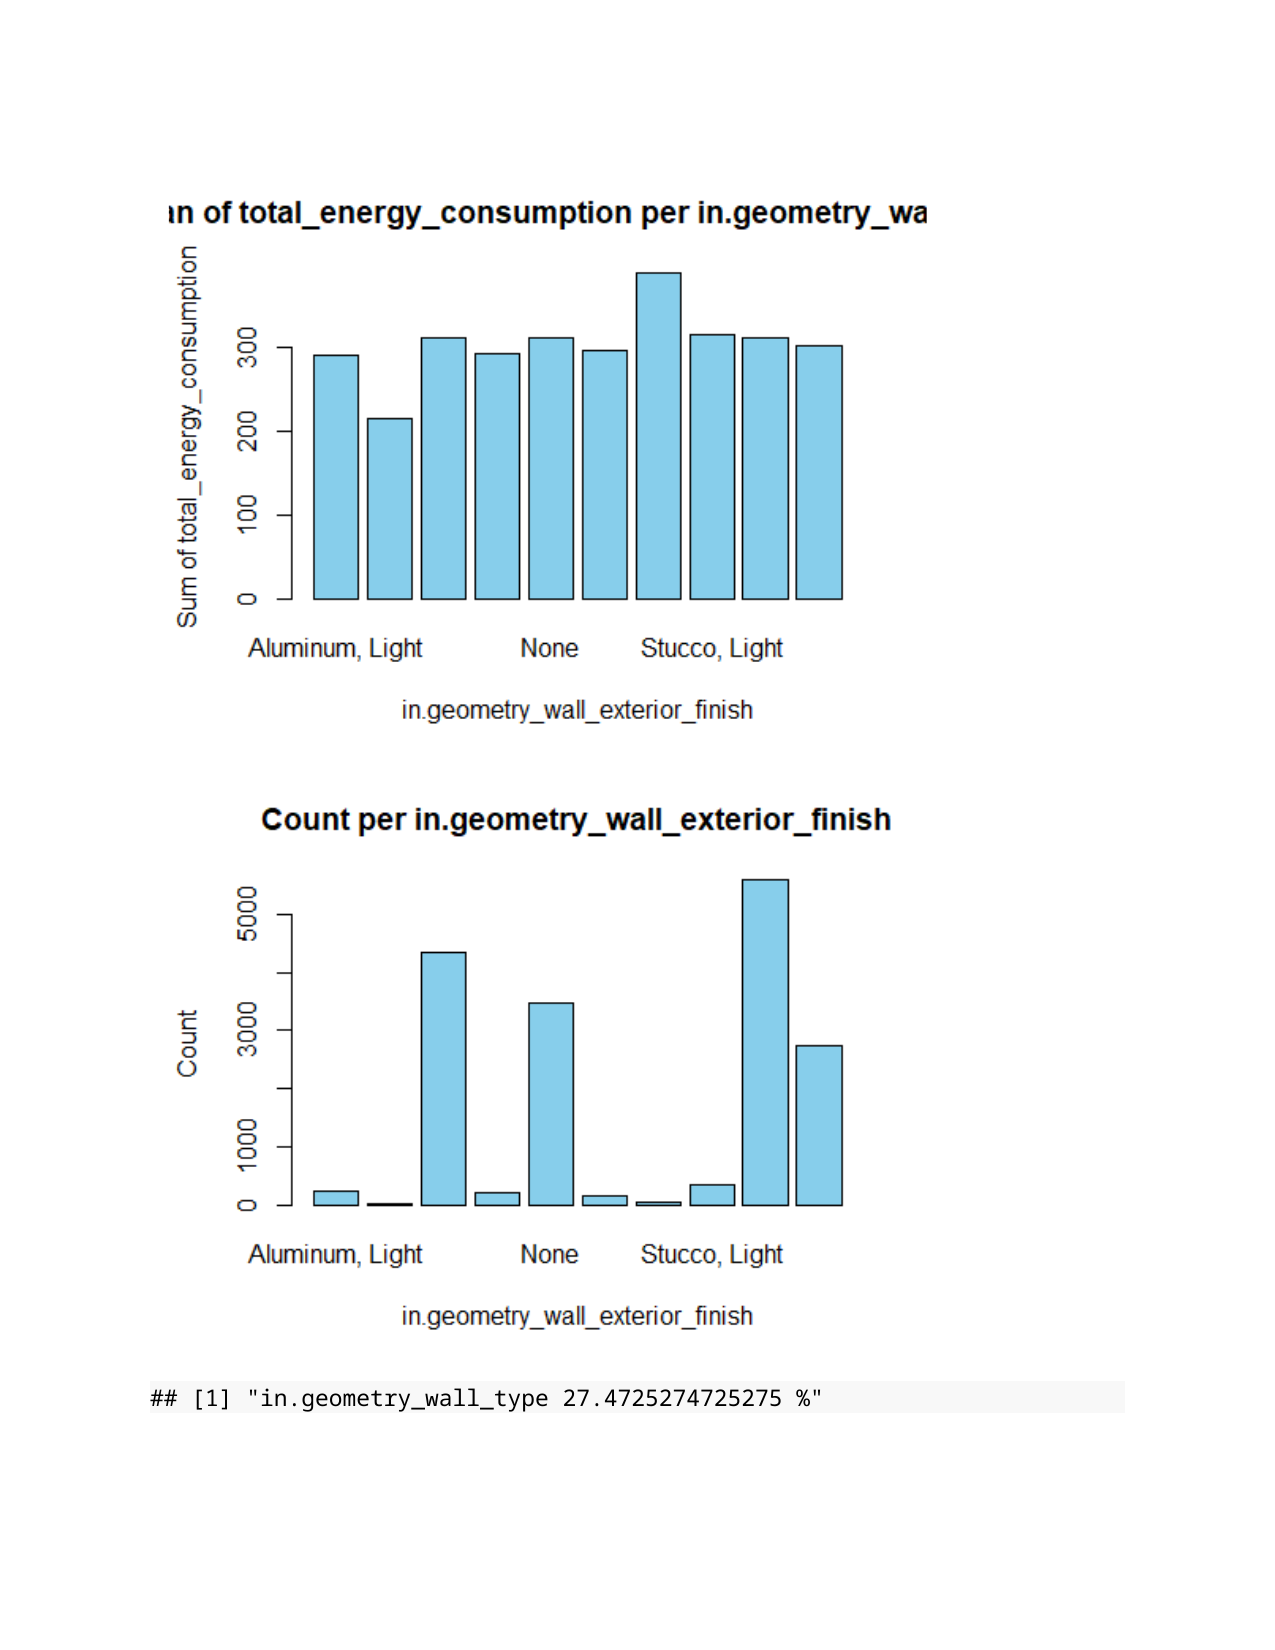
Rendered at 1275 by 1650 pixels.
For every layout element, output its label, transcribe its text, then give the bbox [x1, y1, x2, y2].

text ## [1] "in.geometry_wall_type 27.4725274725275 %" [150, 1381, 1125, 1413]
picture [168, 150, 927, 1363]
